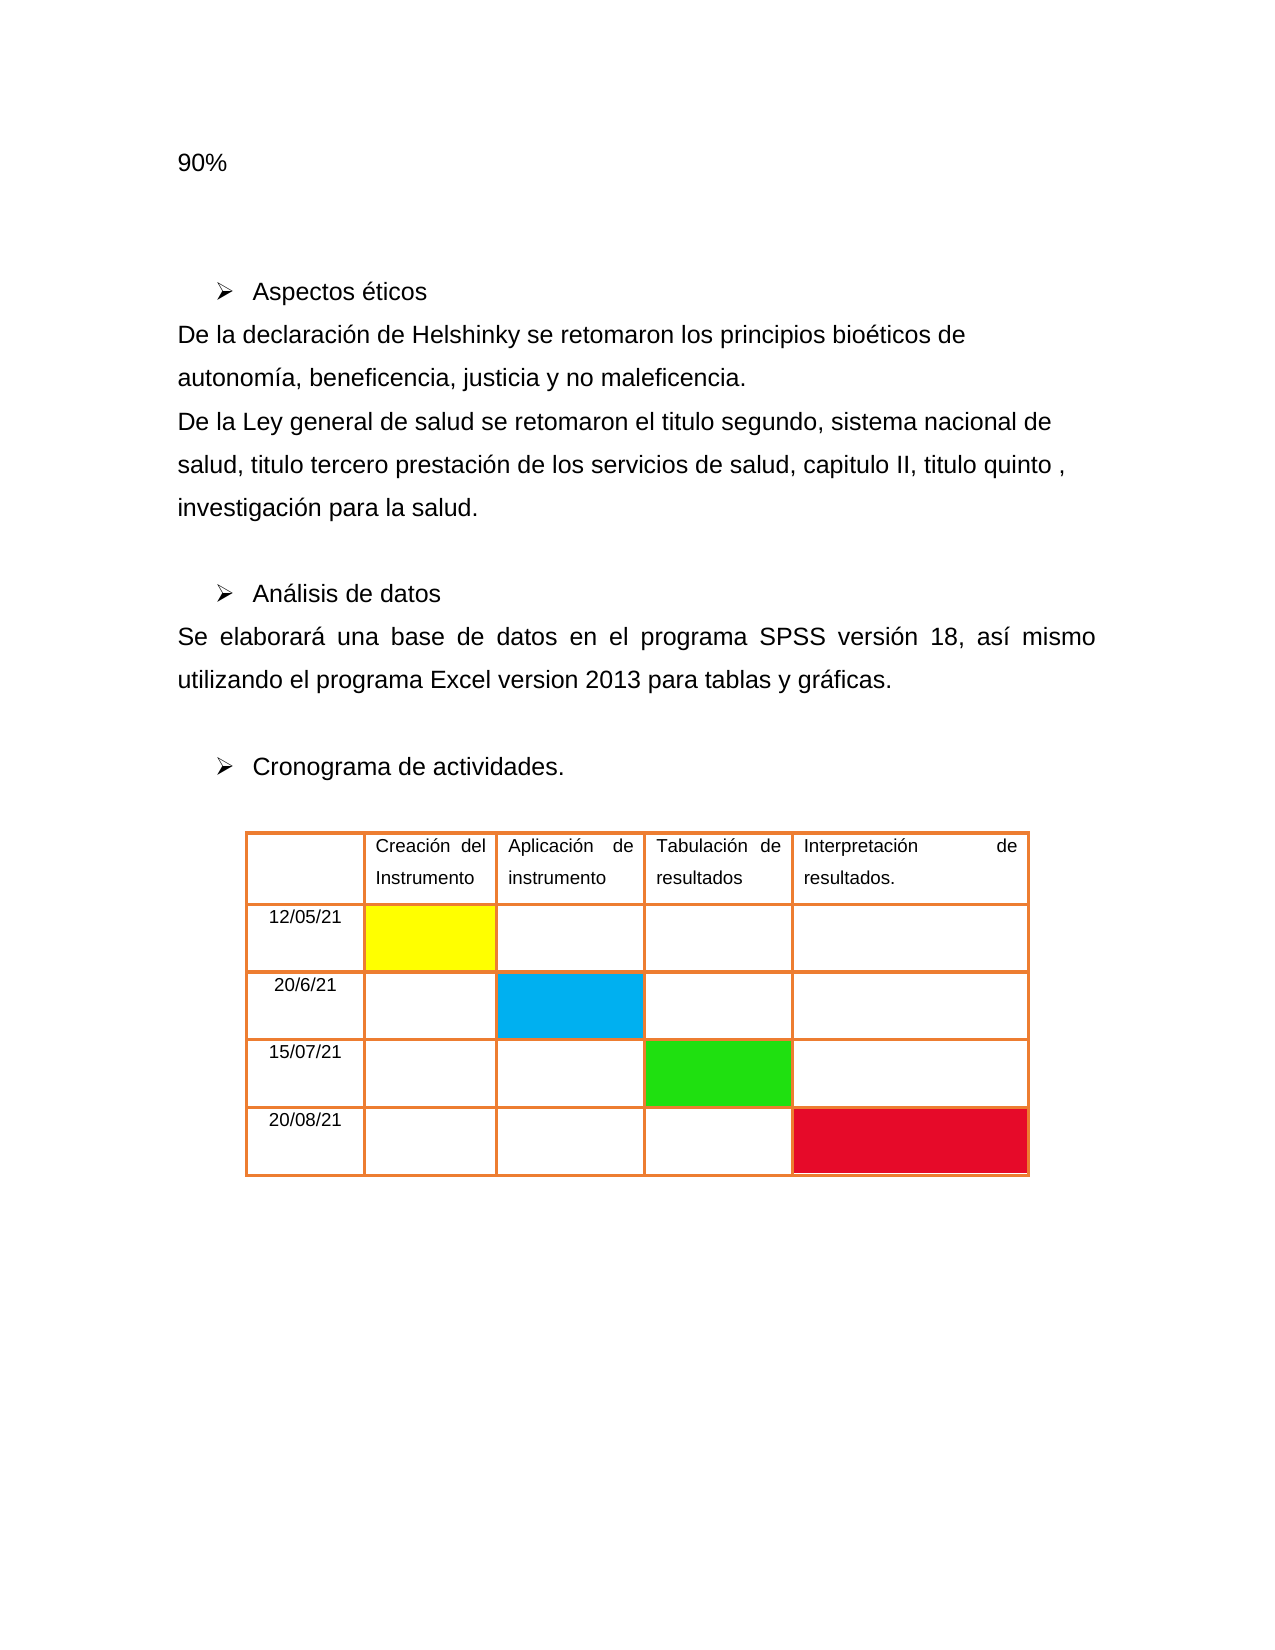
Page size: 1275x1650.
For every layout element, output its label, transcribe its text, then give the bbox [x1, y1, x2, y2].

table_cell [794, 1041, 1027, 1106]
table_cell [646, 906, 791, 970]
table_cell [498, 906, 643, 970]
list Aspectos éticos [215, 277, 1098, 306]
table_cell 20/6/21 [248, 974, 363, 1038]
table_cell [794, 1109, 1027, 1173]
table_cell 20/08/21 [248, 1109, 363, 1173]
table_cell [366, 906, 495, 970]
table_cell [366, 1109, 495, 1173]
table_cell [366, 1041, 495, 1106]
table_cell [498, 1109, 643, 1173]
table_header [248, 835, 363, 903]
table_cell [366, 974, 495, 1038]
table_cell [794, 974, 1027, 1038]
table_header Tabulación de resultados [646, 835, 791, 903]
table_cell [498, 1041, 643, 1106]
table_cell [498, 974, 643, 1038]
list Análisis de datos [215, 579, 1098, 608]
table_header Creación del Instrumento [366, 835, 495, 903]
table_cell 15/07/21 [248, 1041, 363, 1106]
table_header Aplicación de instrumento [498, 835, 643, 903]
text Se elaborará una base de datos en el programa SPSS versión 18, así mismo utilizando el programa Excel version 2013 para tablas y gráficas. [177, 622, 1098, 694]
table_header Interpretación de resultados. [794, 835, 1027, 903]
text De la Ley general de salud se retomaron el titulo segundo, sistema nacional de salud, titulo tercero prestación de los servicios de salud, capitulo II, titulo quinto , investigación para la salud. [177, 406, 1098, 521]
table_cell [794, 906, 1027, 970]
table_cell 12/05/21 [248, 906, 363, 970]
table_cell [646, 1109, 791, 1173]
text De la declaración de Helshinky se retomaron los principios bioéticos de autonomía, beneficencia, justicia y no maleficencia. [177, 320, 1098, 392]
table_cell [646, 1041, 791, 1106]
list Cronograma de actividades. [215, 752, 1098, 780]
text 90% [177, 148, 1098, 176]
table_cell [646, 974, 791, 1038]
